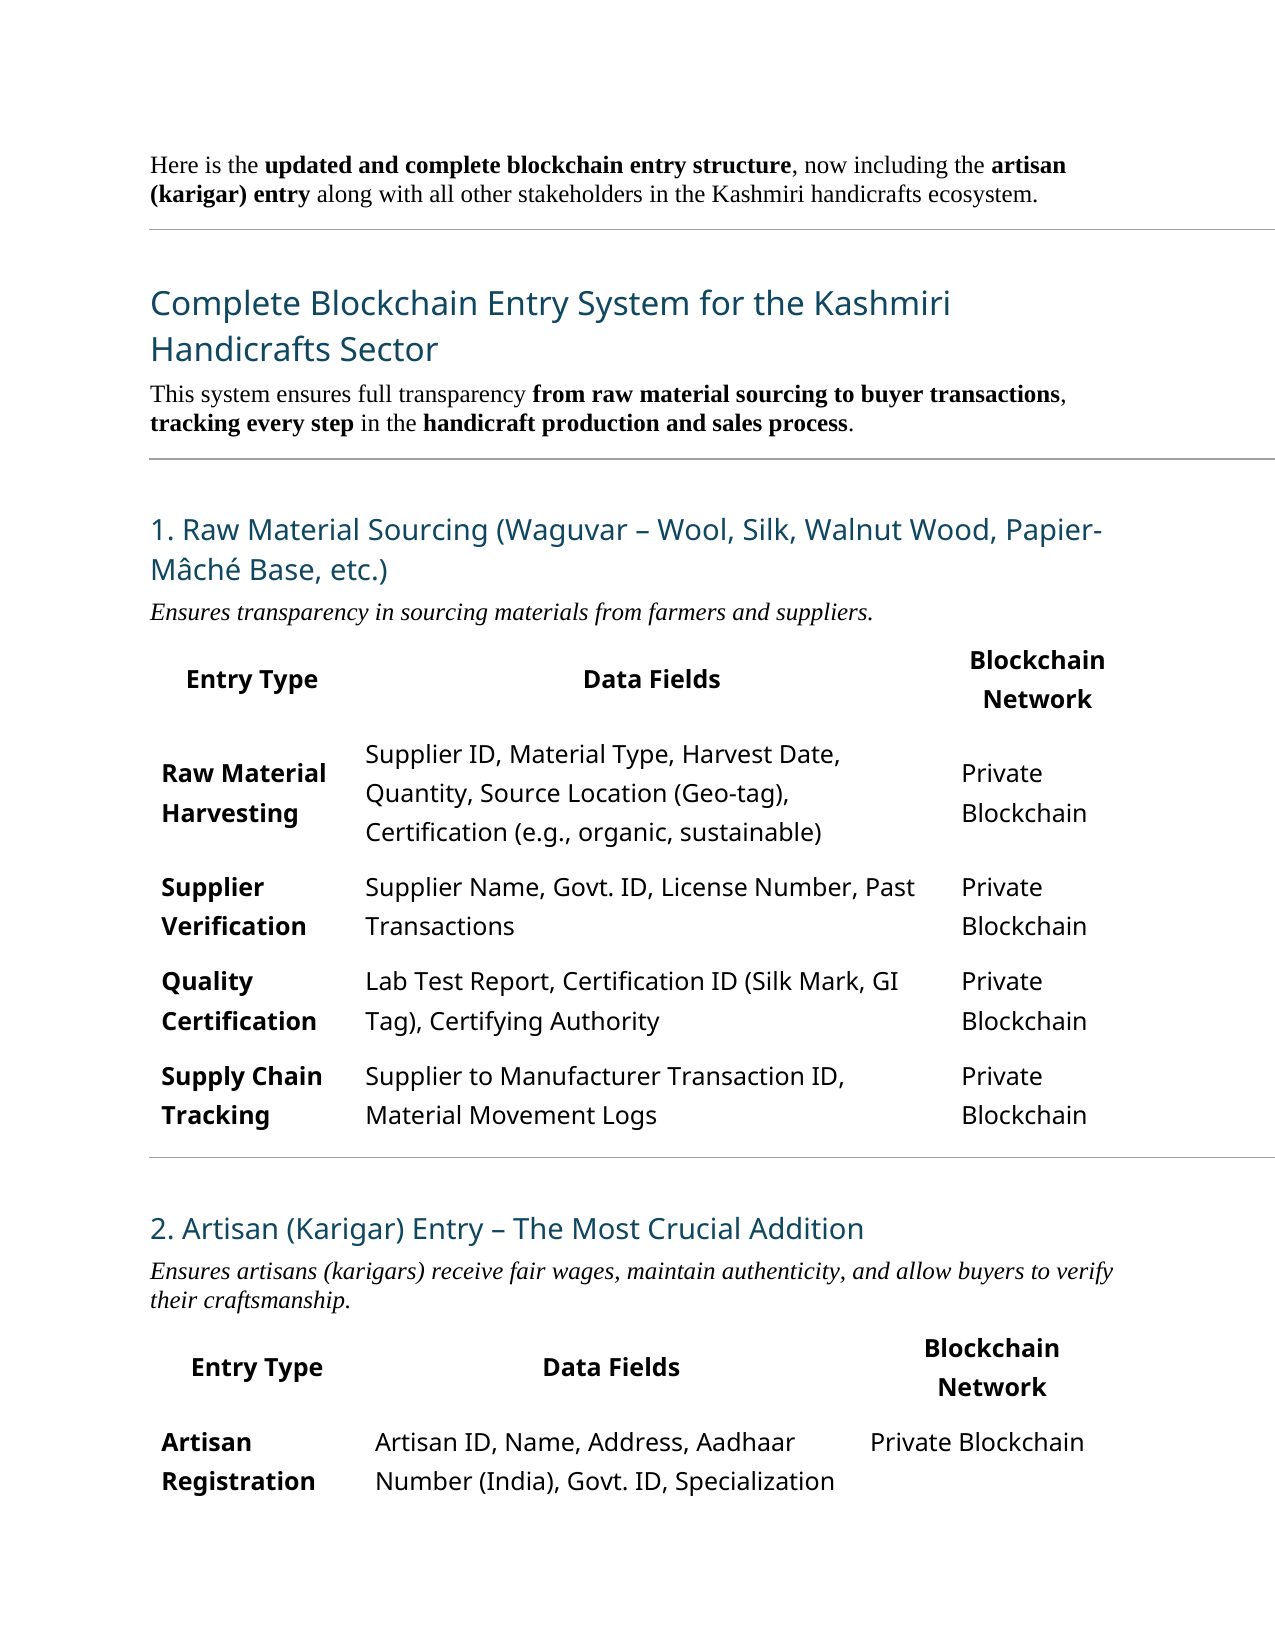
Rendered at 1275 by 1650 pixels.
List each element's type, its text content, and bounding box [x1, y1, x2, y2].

table_cell Artisan Registration [150, 1425, 363, 1498]
table_cell Private Blockchain [859, 1425, 1125, 1498]
table_cell Private Blockchain [950, 1058, 1125, 1152]
text Ensures transparency in sourcing materials from farmers and suppliers. [150, 597, 1125, 626]
table_cell Supplier ID, Material Type, Harvest Date, Quantity, Source Location (Geo-tag), Certification (e.g., organic, sustainable) [354, 736, 950, 870]
table_cell Supply Chain Tracking [150, 1058, 354, 1152]
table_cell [364, 1425, 859, 1498]
subtitle Complete Blockchain Entry System for the Kashmiri Handicrafts Sector [150, 280, 1125, 371]
table_cell Lab Test Report, Certification ID (Silk Mark, GI Tag), Certifying Authority [354, 964, 950, 1058]
table_header Entry Type [150, 1330, 363, 1424]
table_cell Supplier to Manufacturer Transaction ID, Material Movement Logs [354, 1058, 950, 1152]
table_header Blockchain Network [859, 1330, 1125, 1424]
text This system ensures full transparency from raw material sourcing to buyer transactions, tracking every step in the handicraft production and sales process. [150, 379, 1125, 437]
subtitle 1. Raw Material Sourcing (Waguvar – Wool, Silk, Walnut Wood, Papier-Mâché Base, etc.) [150, 509, 1125, 588]
table_header Data Fields [354, 642, 950, 736]
table_cell Raw Material Harvesting [150, 736, 354, 870]
table_cell Private Blockchain [950, 964, 1125, 1058]
table_cell Quality Certification [150, 964, 354, 1058]
table_header Data Fields [364, 1330, 859, 1424]
subtitle 2. Artisan (Karigar) Entry – The Most Crucial Addition [150, 1208, 1125, 1248]
text Here is the updated and complete blockchain entry structure, now including the artisan (karigar) entry along with all other stakeholders in the Kashmiri handicrafts ecosystem. [150, 150, 1125, 207]
table_cell Private Blockchain [950, 736, 1125, 870]
table_cell Private Blockchain [950, 870, 1125, 964]
table_cell Supplier Verification [150, 870, 354, 964]
table_header Blockchain Network [950, 642, 1125, 736]
table_cell Supplier Name, Govt. ID, License Number, Past Transactions [354, 870, 950, 964]
table_header Entry Type [150, 642, 354, 736]
text Ensures artisans (karigars) receive fair wages, maintain authenticity, and allow buyers to verify their craftsmanship. [150, 1256, 1125, 1314]
